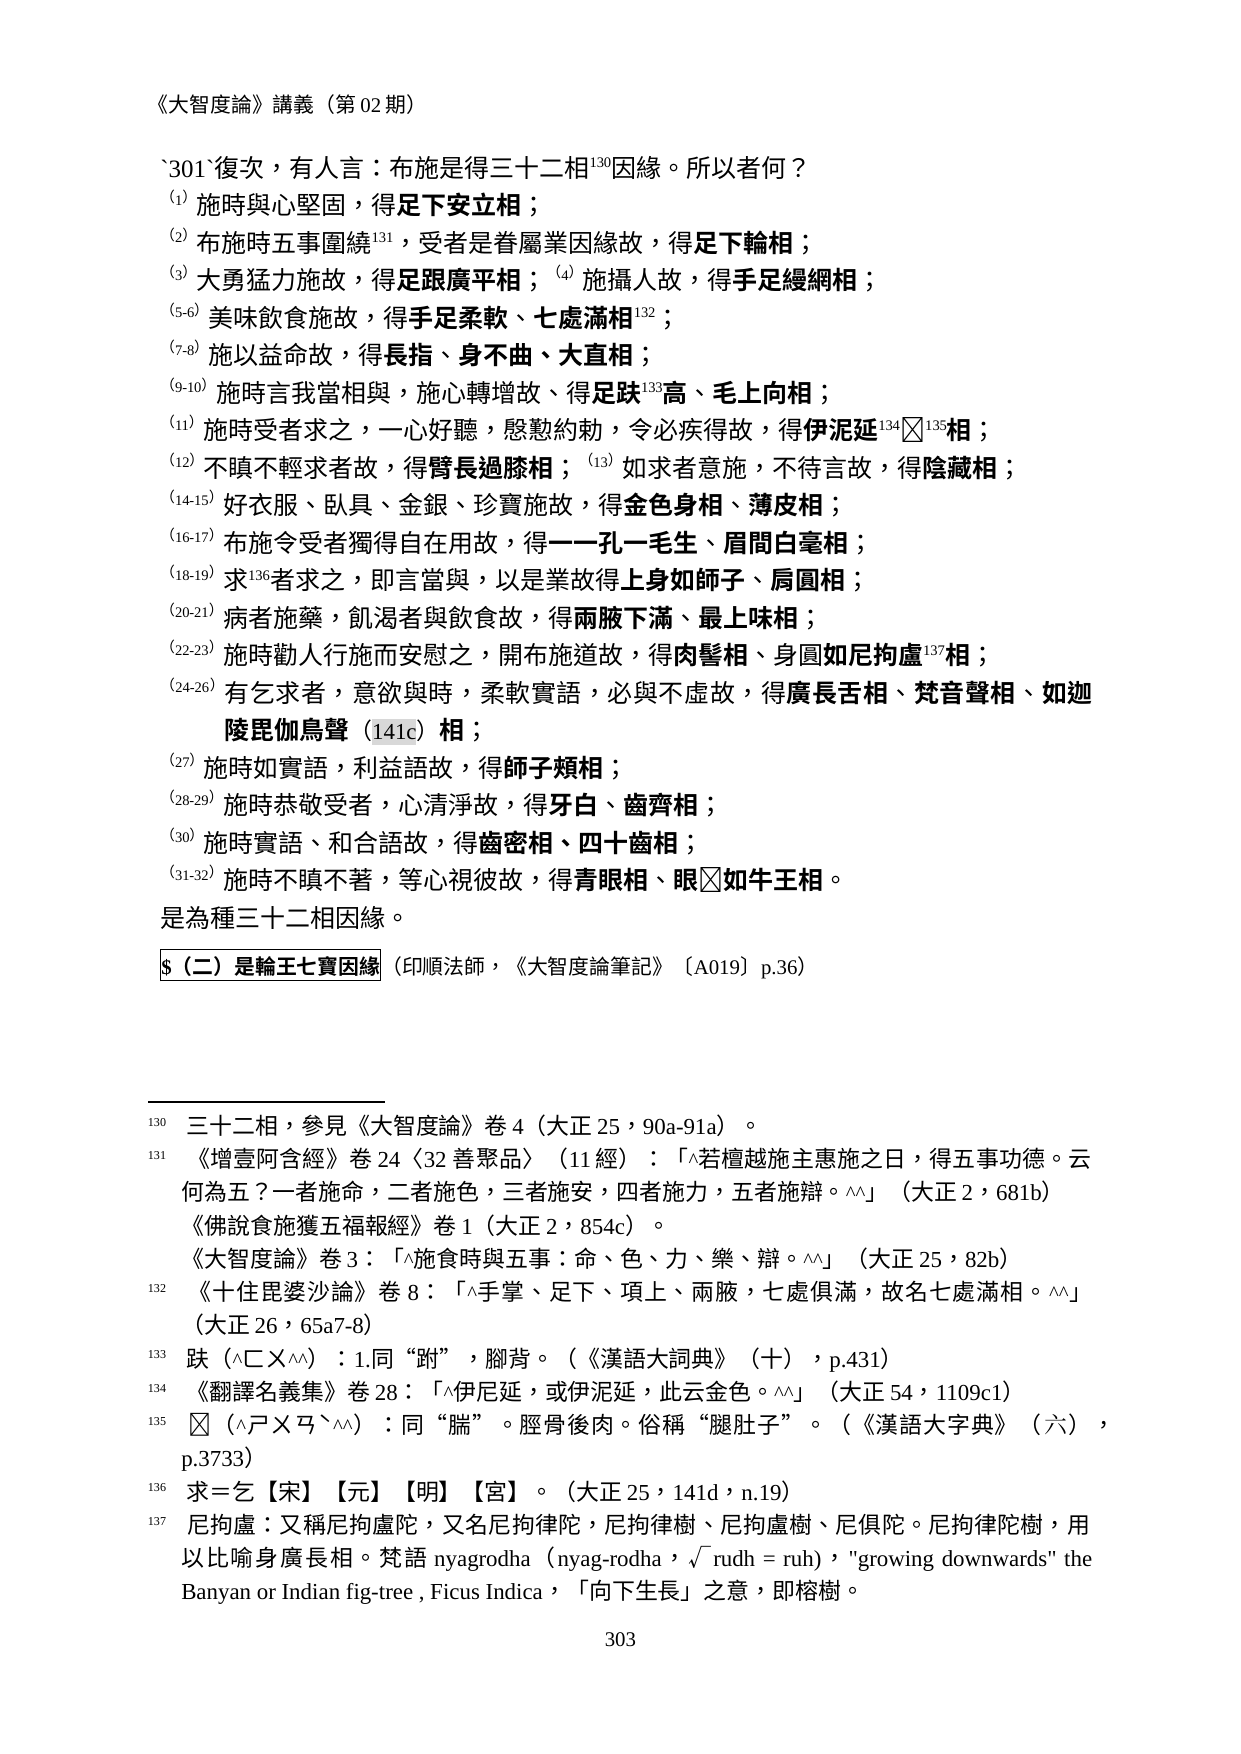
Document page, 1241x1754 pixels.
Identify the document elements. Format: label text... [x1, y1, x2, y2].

text （9-10）施時言我當相與，施心轉增故、得足趺高、毛上向相； [160, 373, 1092, 410]
text `301`復次，有人言：布施是得三十二相因緣。所以者何？ [160, 148, 1092, 185]
text $（二）是輪王七寶因緣（印順法師，《大智度論筆記》〔A019〕p.36） [160, 946, 1092, 984]
text （30）施時實語、和合語故，得齒密相、四十齒相； [160, 823, 1092, 860]
text （11）施時受者求之，一心好聽，慇懃約勅，令必疾得故，得伊泥延𨄔相； [160, 410, 1092, 448]
text （3）大勇猛力施故，得足跟廣平相；（4）施攝人故，得手足縵網相； [160, 260, 1092, 298]
text （20-21）病者施藥，飢渴者與飲食故，得兩腋下滿、最上味相； [160, 598, 1092, 635]
text （31-32）施時不瞋不著，等心視彼故，得青眼相、眼𥇒如牛王相。 [160, 860, 1092, 898]
text （14-15）好衣服、臥具、金銀、珍寶施故，得金色身相、薄皮相； [160, 485, 1092, 523]
text （16-17）布施令受者獨得自在用故，得一一孔一毛生、眉間白毫相； [160, 523, 1092, 560]
text （1）施時與心堅固，得足下安立相； [160, 185, 1092, 223]
text （5-6）美味飲食施故，得手足柔軟、七處滿相； [160, 298, 1092, 335]
text （28-29）施時恭敬受者，心清淨故，得牙白、齒齊相； [160, 785, 1092, 823]
text （24-26）有乞求者，意欲與時，柔軟實語，必與不虛故，得廣長舌相、梵音聲相、如迦陵毘伽鳥聲（141c）相； [160, 673, 1092, 748]
text （12）不瞋不輕求者故，得臂長過膝相；（13）如求者意施，不待言故，得陰藏相； [160, 448, 1092, 485]
text （2）布施時五事圍繞，受者是眷屬業因緣故，得足下輪相； [160, 223, 1092, 260]
text 是為種三十二相因緣。 [160, 898, 1092, 935]
text （22-23）施時勸人行施而安慰之，開布施道故，得肉髻相、身圓如尼拘盧相； [160, 635, 1092, 673]
text （27）施時如實語，利益語故，得師子頰相； [160, 748, 1092, 785]
text （18-19）求者求之，即言當與，以是業故得上身如師子、肩圓相； [160, 560, 1092, 598]
text （7-8）施以益命故，得長指、身不曲、大直相； [160, 335, 1092, 373]
